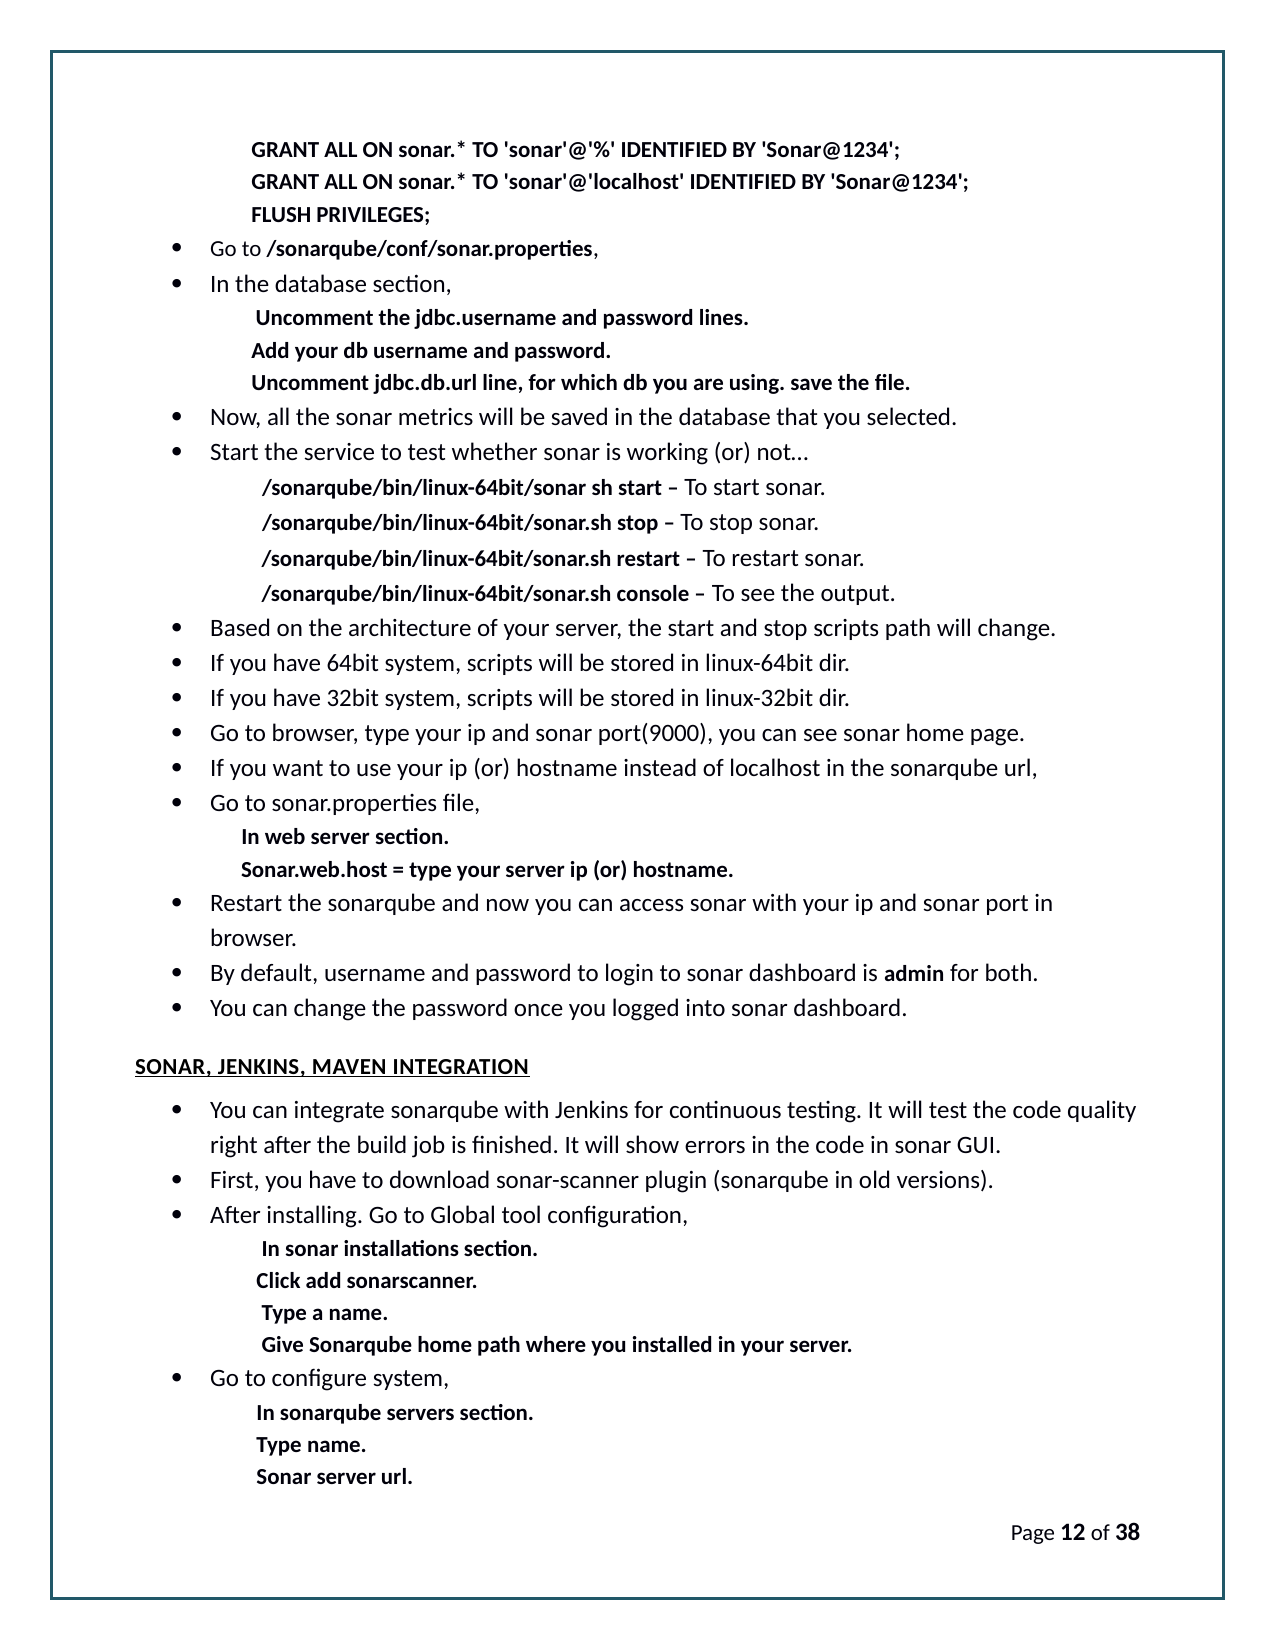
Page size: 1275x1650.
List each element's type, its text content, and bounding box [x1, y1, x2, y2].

list Type a name. [210, 1298, 1140, 1326]
list Restart the sonarqube and now you can access sonar with your ip and sonar port in browser. [172, 887, 1140, 952]
list Go to configure system, [172, 1363, 1140, 1393]
list Based on the architecture of your server, the start and stop scripts path will change. [172, 612, 1140, 643]
list Go to /sonarqube/conf/sonar.properties, [172, 232, 1140, 263]
list Type name. [210, 1430, 1140, 1458]
list Sonar server url. [210, 1462, 1140, 1490]
list FLUSH PRIVILEGES; [210, 200, 1140, 228]
list Uncomment the jdbc.username and password lines. [210, 303, 1140, 331]
list Start the service to test whether sonar is working (or) not… [172, 436, 1140, 466]
list If you want to use your ip (or) hostname instead of localhost in the sonarqube url, [172, 752, 1140, 783]
list Uncomment jdbc.db.url line, for which db you are using. save the file. [210, 368, 1140, 396]
list In sonar installations section. [210, 1234, 1140, 1262]
list You can change the password once you logged into sonar dashboard. [172, 992, 1140, 1022]
list After installing. Go to Global tool configuration, [172, 1199, 1140, 1229]
list Add your db username and password. [210, 336, 1140, 364]
list Click add sonarscanner. [210, 1266, 1140, 1294]
list Go to sonar.properties file, [172, 787, 1140, 818]
list In web server section. [210, 822, 1140, 851]
list You can integrate sonarqube with Jenkins for continuous testing. It will test the code quality right after the build job is finished. It will show errors in the code in sonar GUI. [172, 1094, 1140, 1159]
list If you have 32bit system, scripts will be stored in linux-32bit dir. [172, 682, 1140, 713]
list Now, all the sonar metrics will be saved in the database that you selected. [172, 401, 1140, 431]
list If you have 64bit system, scripts will be stored in linux-64bit dir. [172, 647, 1140, 678]
text SONAR, JENKINS, MAVEN INTEGRATION [135, 1052, 1140, 1080]
list Give Sonarqube home path where you installed in your server. [210, 1330, 1140, 1358]
list /sonarqube/bin/linux-64bit/sonar.sh stop – To stop sonar. [210, 507, 1140, 537]
list In sonarqube servers section. [210, 1398, 1140, 1426]
list GRANT ALL ON sonar.* TO 'sonar'@'%' IDENTIFIED BY 'Sonar@1234'; [210, 135, 1140, 163]
list First, you have to download sonar-scanner plugin (sonarqube in old versions). [172, 1164, 1140, 1194]
list By default, username and password to login to sonar dashboard is admin for both. [172, 957, 1140, 987]
list /sonarqube/bin/linux-64bit/sonar.sh restart – To restart sonar. [210, 542, 1140, 572]
list In the database section, [172, 268, 1140, 298]
list /sonarqube/bin/linux-64bit/sonar sh start – To start sonar. [210, 471, 1140, 502]
list Go to browser, type your ip and sonar port(9000), you can see sonar home page. [172, 717, 1140, 748]
list Sonar.web.host = type your server ip (or) hostname. [210, 855, 1140, 883]
list /sonarqube/bin/linux-64bit/sonar.sh console – To see the output. [210, 577, 1140, 608]
list GRANT ALL ON sonar.* TO 'sonar'@'localhost' IDENTIFIED BY 'Sonar@1234'; [210, 167, 1140, 196]
